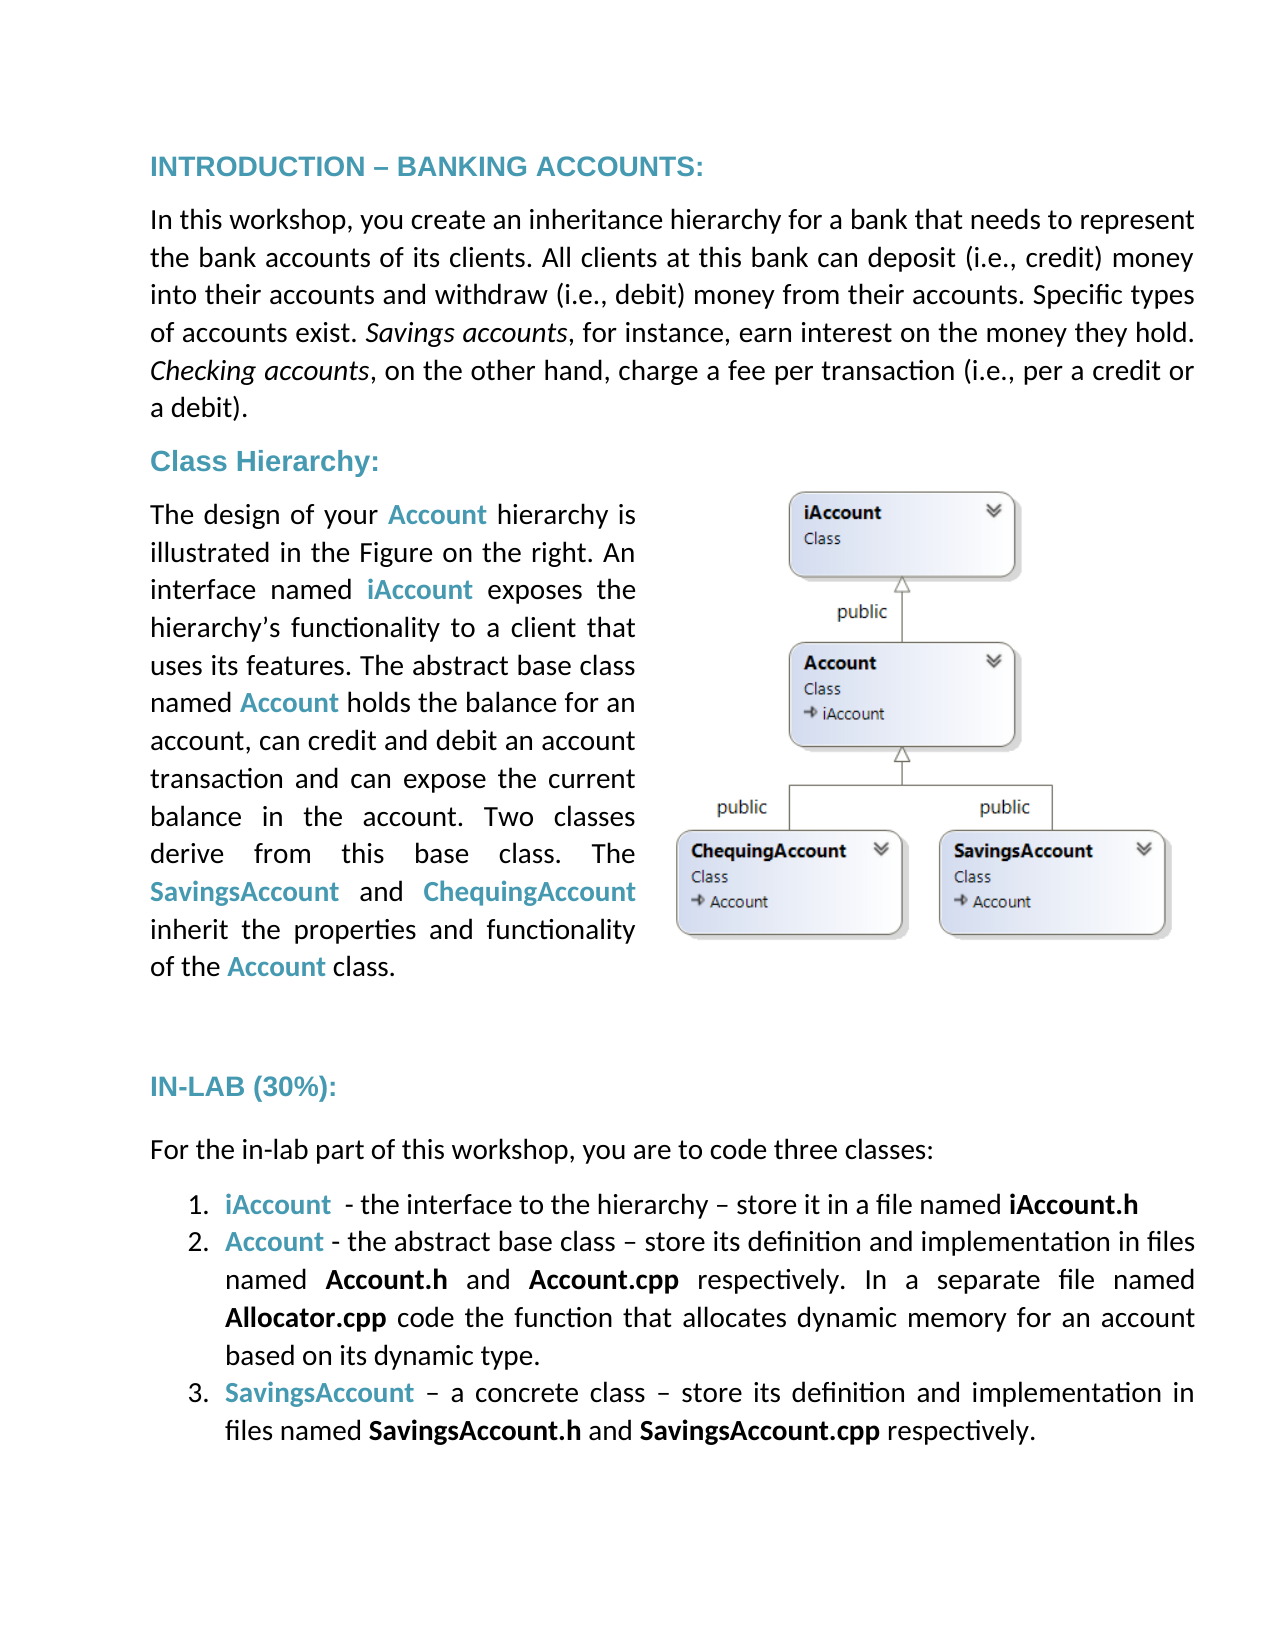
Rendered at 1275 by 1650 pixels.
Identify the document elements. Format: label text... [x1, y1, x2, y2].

text in-lab (30%): [150, 1070, 1196, 1102]
text In this workshop, you create an inheritance hierarchy for a bank that needs to represent the bank accounts of its clients. All clients at this bank can deposit (i.e., credit) money into their accounts and withdraw (i.e., debit) money from their accounts. Specific types of accounts exist. Savings accounts, for instance, earn interest on the money they hold. Checking accounts, on the other hand, charge a fee per transaction (i.e., per a credit or a debit). [150, 201, 1196, 425]
list iAccount - the interface to the hierarchy – store it in a file named iAccount.h [187, 1186, 1196, 1221]
text Class Hierarchy: [150, 444, 1196, 477]
text For the in-lab part of this workshop, you are to code three classes: [150, 1131, 1196, 1167]
text INTRODUCTION – BANKING ACCOUNTS: [150, 150, 1196, 182]
list SavingsAccount – a concrete class – store its definition and implementation in files named SavingsAccount.h and SavingsAccount.cpp respectively. [187, 1374, 1196, 1448]
picture [655, 445, 1197, 974]
list Account - the abstract base class – store its definition and implementation in files named Account.h and Account.cpp respectively. In a separate file named Allocator.cpp code the function that allocates dynamic memory for an account based on its dynamic type. [187, 1223, 1196, 1372]
